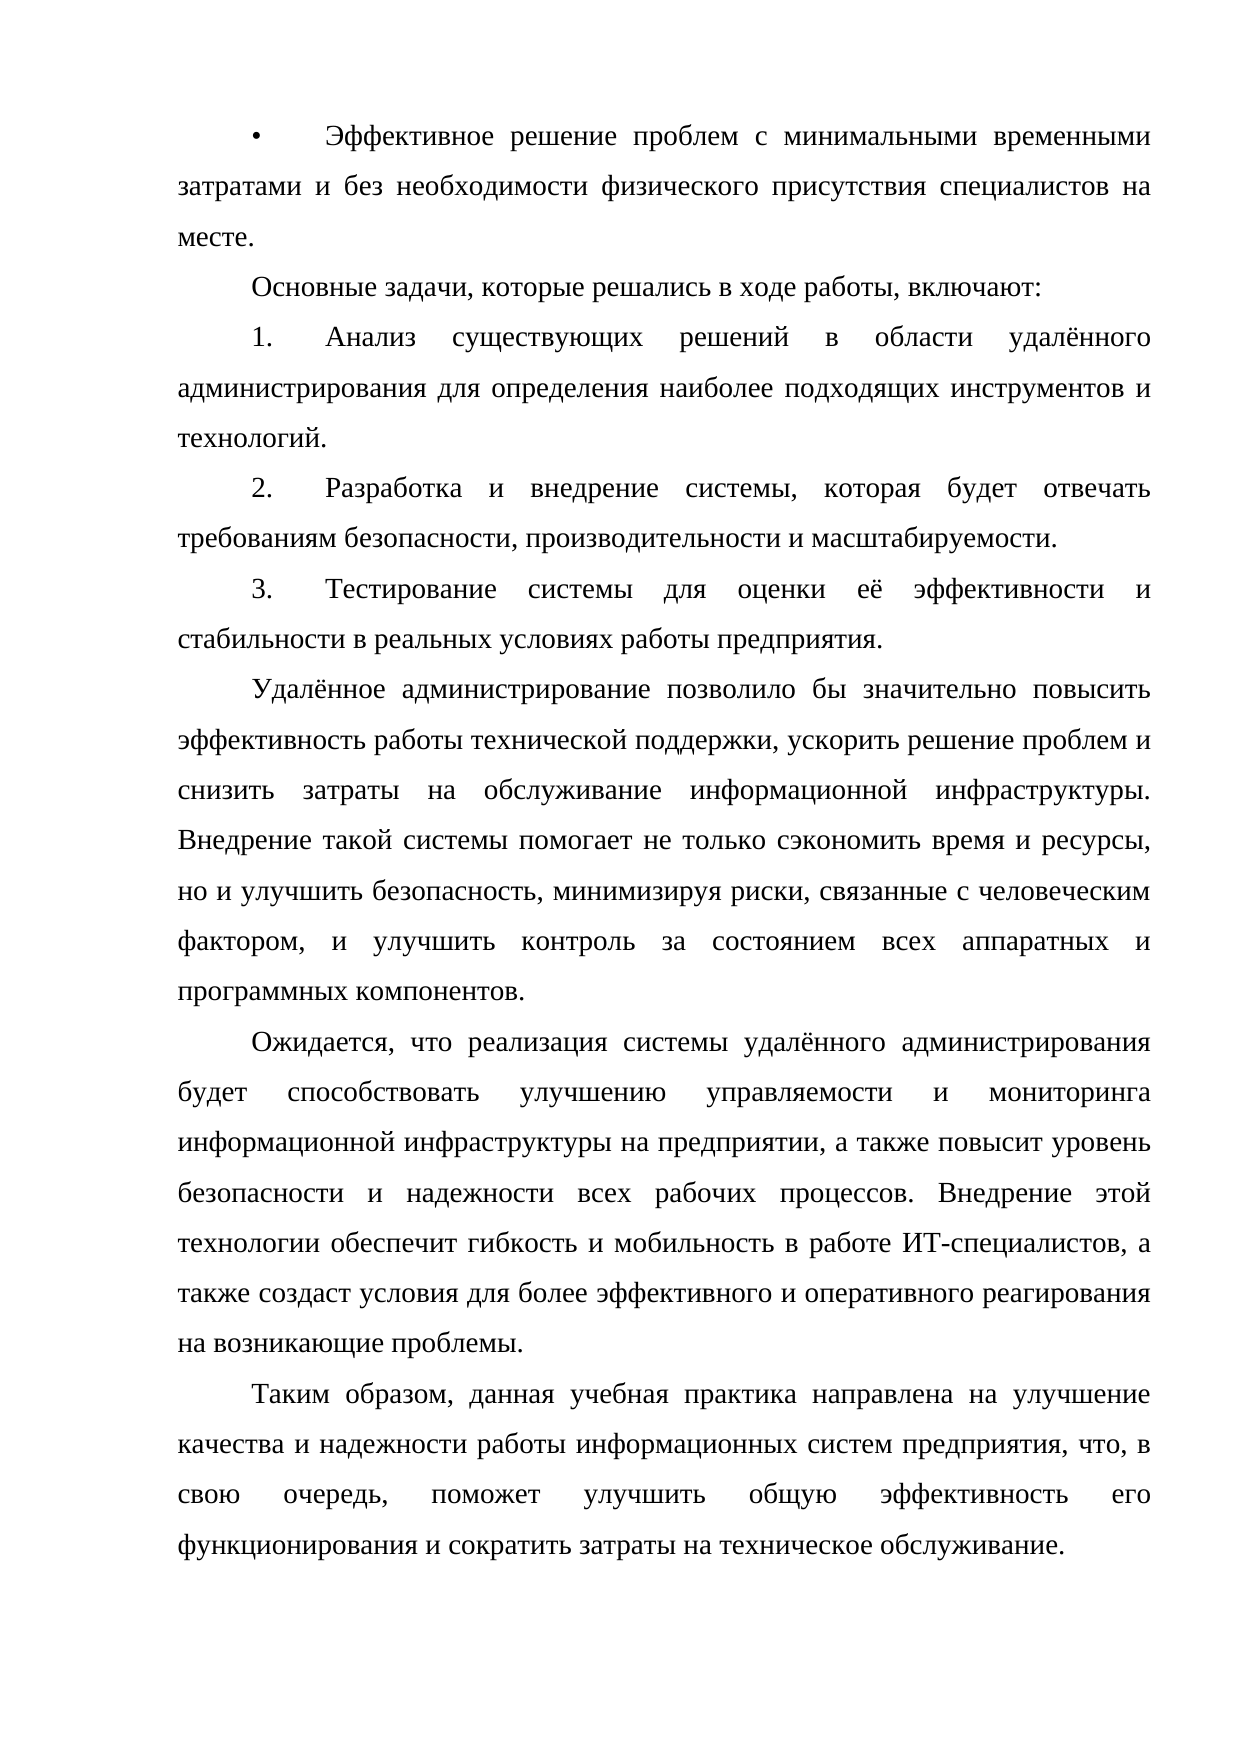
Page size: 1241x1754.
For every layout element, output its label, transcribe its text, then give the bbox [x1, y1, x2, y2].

text Удалённое администрирование позволило бы значительно повысить эффективность работы технической поддержки, ускорить решение проблем и снизить затраты на обслуживание информационной инфраструктуры. Внедрение такой системы помогает не только сэкономить время и ресурсы, но и улучшить безопасность, минимизируя риски, связанные с человеческим фактором, и улучшить контроль за состоянием всех аппаратных и программных компонентов. [177, 672, 1152, 1007]
text 3. Тестирование системы для оценки её эффективности и стабильности в реальных условиях работы предприятия. [177, 571, 1152, 655]
text • Эффективное решение проблем с минимальными временными затратами и без необходимости физического присутствия специалистов на месте. [177, 118, 1152, 252]
text 2. Разработка и внедрение системы, которая будет отвечать требованиям безопасности, производительности и масштабируемости. [177, 470, 1152, 554]
text Таким образом, данная учебная практика направлена на улучшение качества и надежности работы информационных систем предприятия, что, в свою очередь, поможет улучшить общую эффективность его функционирования и сократить затраты на техническое обслуживание. [177, 1376, 1152, 1560]
text Ожидается, что реализация системы удалённого администрирования будет способствовать улучшению управляемости и мониторинга информационной инфраструктуры на предприятии, а также повысит уровень безопасности и надежности всех рабочих процессов. Внедрение этой технологии обеспечит гибкость и мобильность в работе ИТ-специалистов, а также создаст условия для более эффективного и оперативного реагирования на возникающие проблемы. [177, 1024, 1152, 1359]
text Основные задачи, которые решались в ходе работы, включают: [177, 269, 1152, 303]
text 1. Анализ существующих решений в области удалённого администрирования для определения наиболее подходящих инструментов и технологий. [177, 319, 1152, 453]
